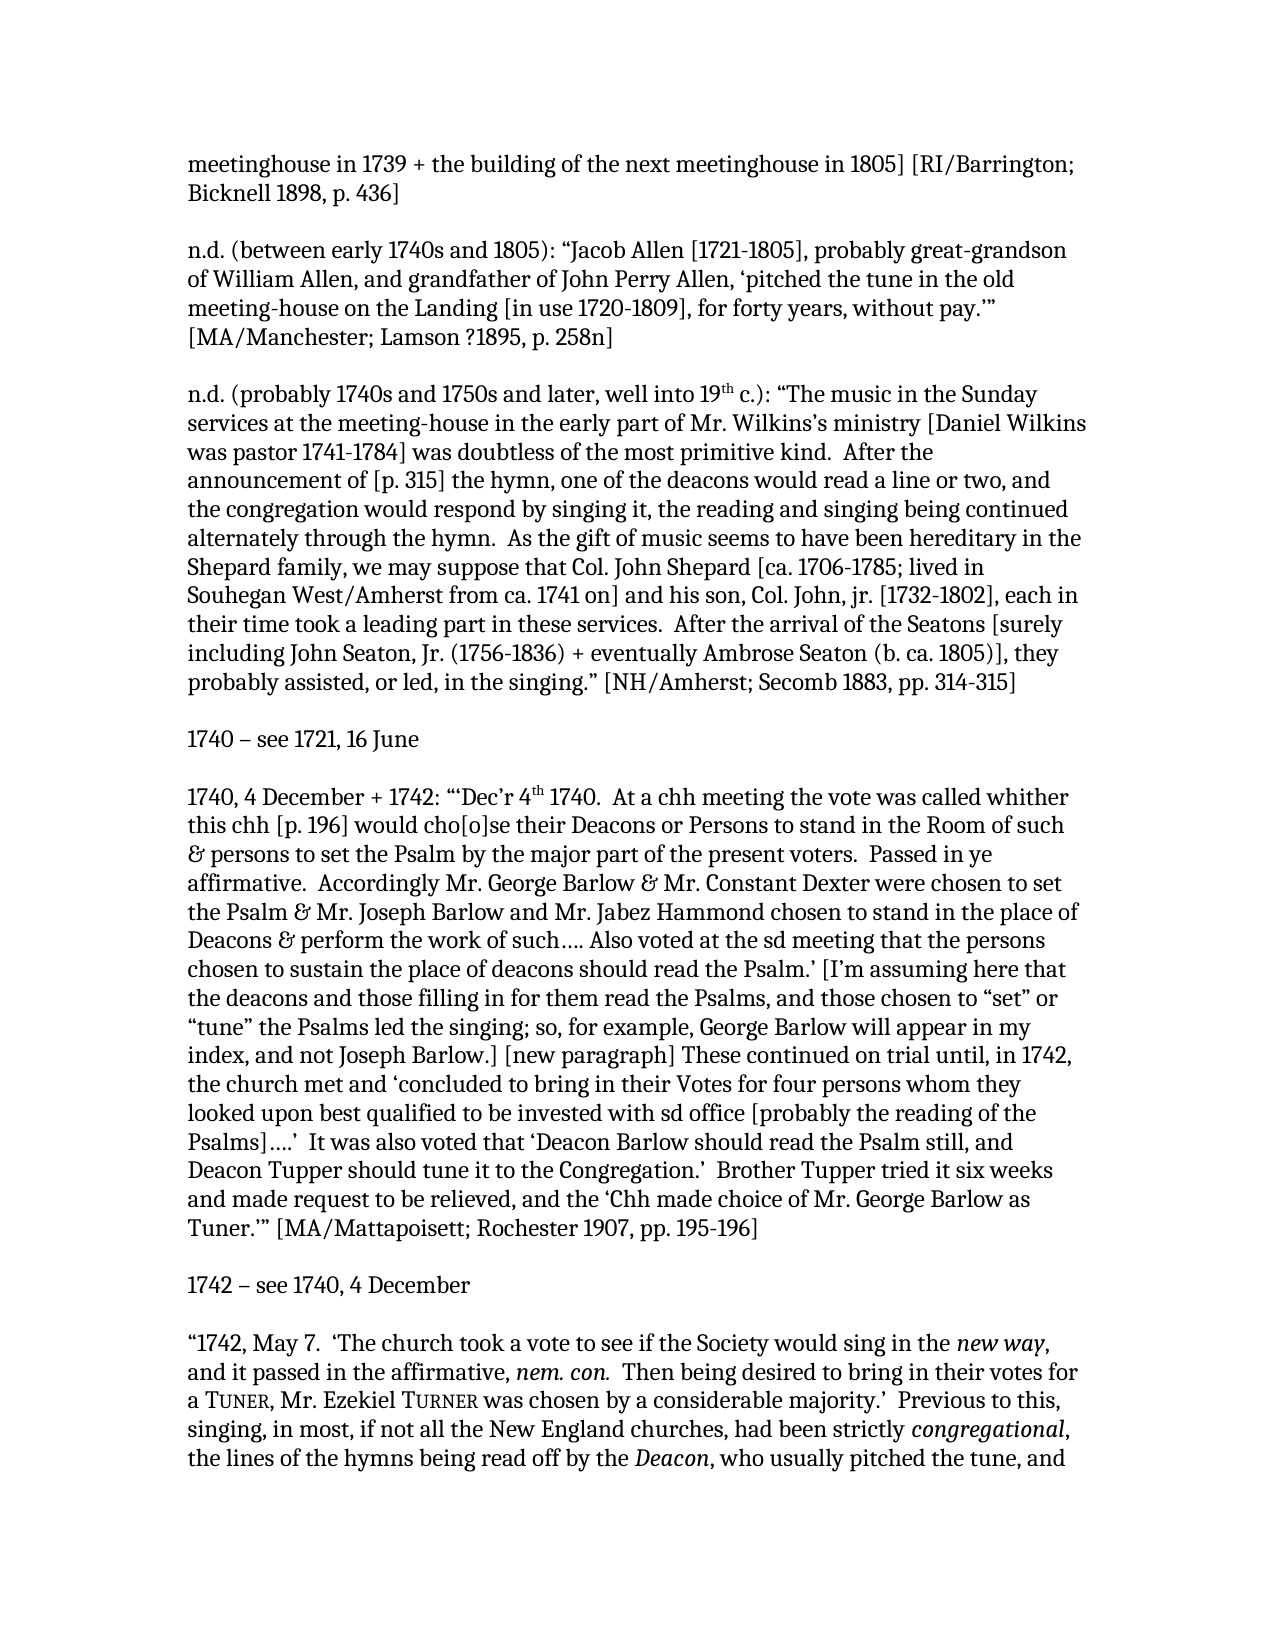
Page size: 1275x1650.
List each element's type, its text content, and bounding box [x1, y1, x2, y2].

text 1740, 4 December + 1742: “‘Dec’r 4th 1740. At a chh meeting the vote was called whither this chh [p. 196] would cho[o]se their Deacons or Persons to stand in the Room of such & persons to set the Psalm by the major part of the present voters. Passed in ye affirmative. Accordingly Mr. George Barlow & Mr. Constant Dexter were chosen to set the Psalm & Mr. Joseph Barlow and Mr. Jabez Hammond chosen to stand in the place of Deacons & perform the work of such…. Also voted at the sd meeting that the persons chosen to sustain the place of deacons should read the Psalm.’ [I’m assuming here that the deacons and those filling in for them read the Psalms, and those chosen to “set” or “tune” the Psalms led the singing; so, for example, George Barlow will appear in my index, and not Joseph Barlow.] [new paragraph] These continued on trial until, in 1742, the church met and ‘concluded to bring in their Votes for four persons whom they looked upon best qualified to be invested with sd office [probably the reading of the Psalms]….’ It was also voted that ‘Deacon Barlow should read the Psalm still, and Deacon Tupper should tune it to the Congregation.’ Brother Tupper tried it six weeks and made request to be relieved, and the ‘Chh made choice of Mr. George Barlow as Tuner.’” [MA/Mattapoisett; Rochester 1907, pp. 195-196] [187, 782, 1087, 1242]
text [187, 150, 1087, 207]
text n.d. (probably 1740s and 1750s and later, well into 19th c.): “The music in the Sunday services at the meeting-house in the early part of Mr. Wilkins’s ministry [Daniel Wilkins was pastor 1741-1784] was doubtless of the most primitive kind. After the announcement of [p. 315] the hymn, one of the deacons would read a line or two, and the congregation would respond by singing it, the reading and singing being continued alternately through the hymn. As the gift of music seems to have been hereditary in the Shepard family, we may suppose that Col. John Shepard [ca. 1706-1785; lived in Souhegan West/Amherst from ca. 1741 on] and his son, Col. John, jr. [1732-1802], each in their time took a leading part in these services. After the arrival of the Seatons [surely including John Seaton, Jr. (1756-1836) + eventually Ambrose Seaton (b. ca. 1805)], they probably assisted, or led, in the singing.” [NH/Amherst; Secomb 1883, pp. 314-315] [187, 380, 1087, 696]
text n.d. (between early 1740s and 1805): “Jacob Allen [1721-1805], probably great-grandson of William Allen, and grandfather of John Perry Allen, ‘pitched the tune in the old meeting-house on the Landing [in use 1720-1809], for forty years, without pay.’” [MA/Manchester; Lamson ?1895, p. 258n] [187, 236, 1087, 351]
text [187, 1329, 1087, 1472]
text 1742 – see 1740, 4 December [187, 1271, 1087, 1300]
text 1740 – see 1721, 16 June [187, 725, 1087, 754]
